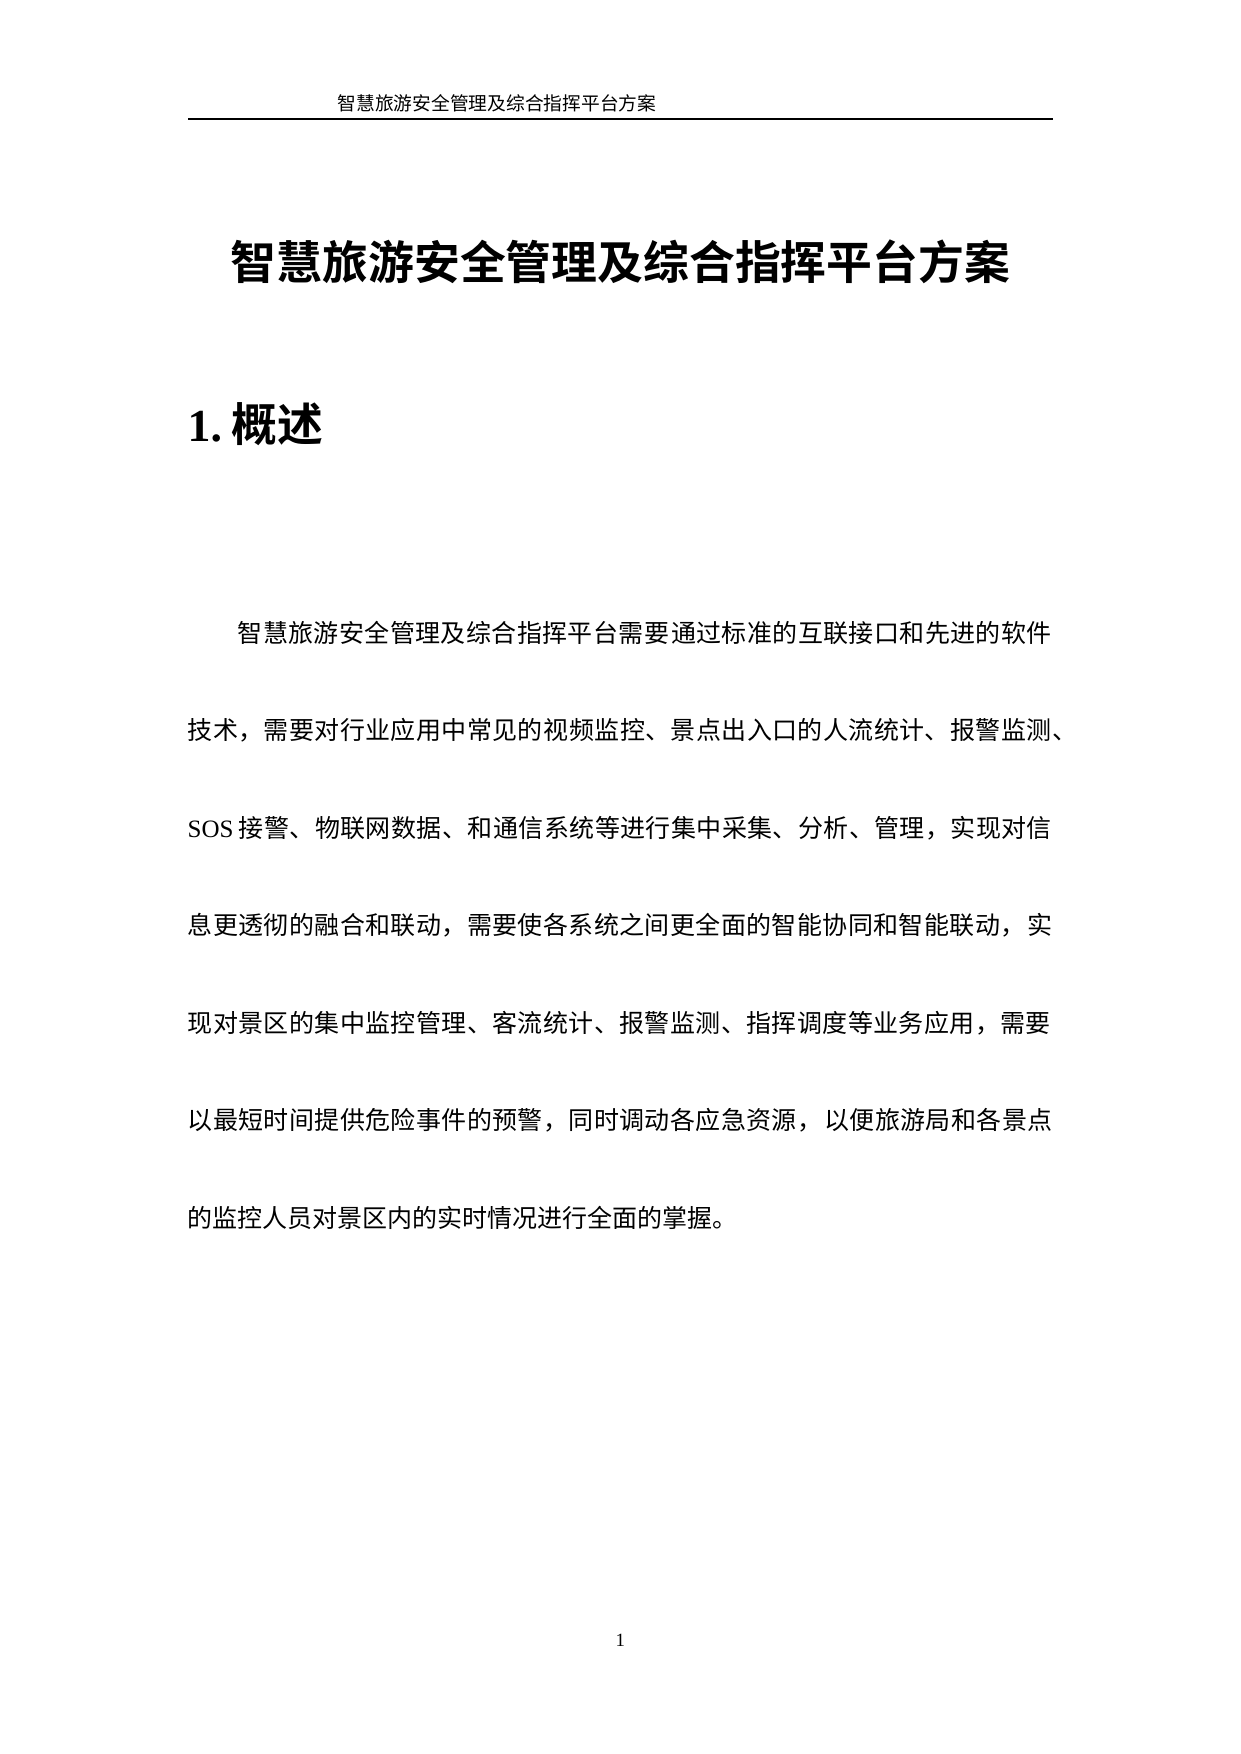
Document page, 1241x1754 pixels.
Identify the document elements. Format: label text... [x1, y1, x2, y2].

text 智慧旅游安全管理及综合指挥平台需要通过标准的互联接口和先进的软件技术，需要对行业应用中常见的视频监控、景点出入口的人流统计、报警监测、SOS接警、物联网数据、和通信系统等进行集中采集、分析、管理，实现对信息更透彻的融合和联动，需要使各系统之间更全面的智能协同和智能联动，实现对景区的集中监控管理、客流统计、报警监测、指挥调度等业务应用，需要以最短时间提供危险事件的预警，同时调动各应急资源，以便旅游局和各景点的监控人员对景区内的实时情况进行全面的掌握。 [187, 599, 1053, 1249]
text 智慧旅游安全管理及综合指挥平台方案 [187, 211, 1053, 308]
subtitle 概述 [187, 373, 1053, 471]
